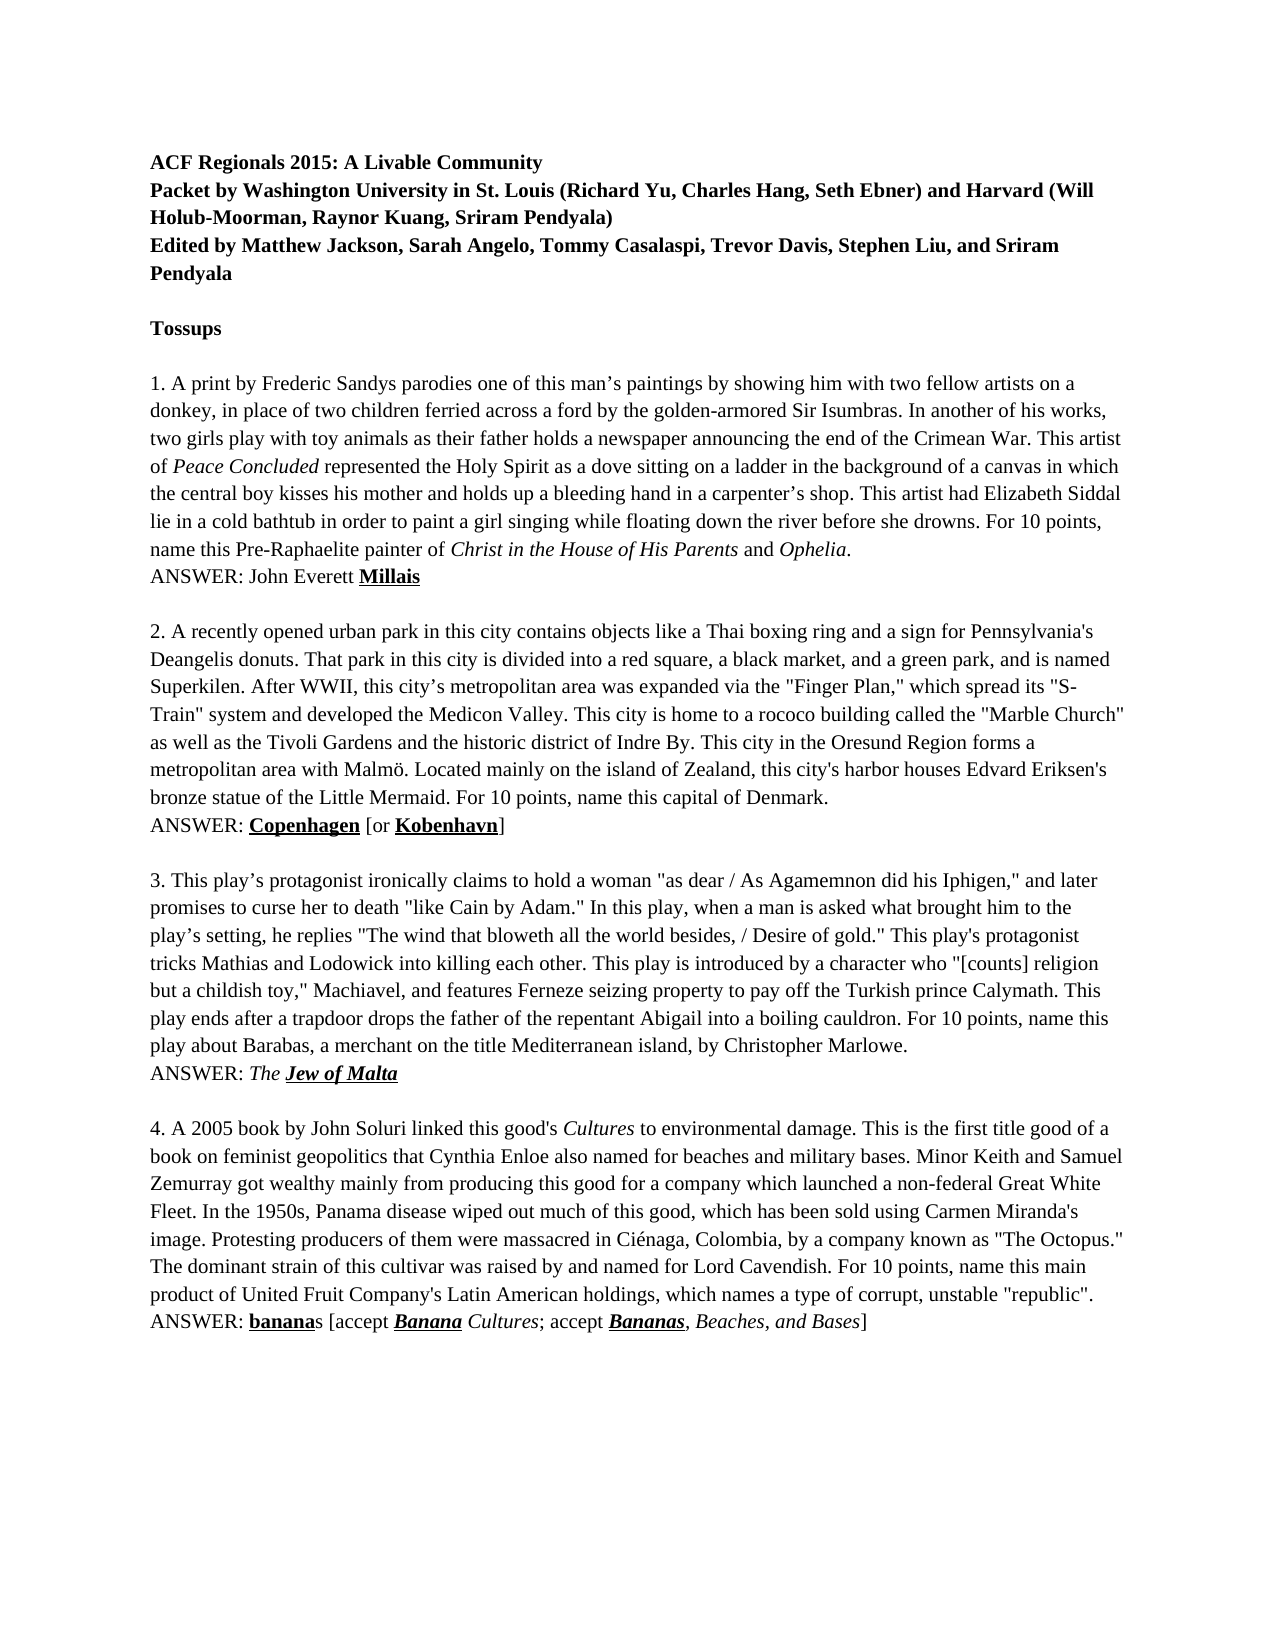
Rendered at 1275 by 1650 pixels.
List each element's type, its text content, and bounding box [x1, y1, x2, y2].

text 3. This play’s protagonist ironically claims to hold a woman "as dear / As Agamemnon did his Iphigen," and later promises to curse her to death "like Cain by Adam." In this play, when a man is asked what brought him to the play’s setting, he replies "The wind that bloweth all the world besides, / Desire of gold." This play's protagonist tricks Mathias and Lodowick into killing each other. This play is introduced by a character who "[counts] religion but a childish toy," Machiavel, and features Ferneze seizing property to pay off the Turkish prince Calymath. This play ends after a trapdoor drops the father of the repentant Abigail into a boiling cauldron. For 10 points, name this play about Barabas, a merchant on the title Mediterranean island, by Christopher Marlowe. [150, 868, 1125, 1057]
text 2. A recently opened urban park in this city contains objects like a Thai boxing ring and a sign for Pennsylvania's Deangelis donuts. That park in this city is divided into a red square, a black market, and a green park, and is named Superkilen. After WWII, this city’s metropolitan area was expanded via the "Finger Plan," which spread its "S-Train" system and developed the Medicon Valley. This city is home to a rococo building called the "Marble Church" as well as the Tivoli Gardens and the historic district of Indre By. This city in the Oresund Region forms a metropolitan area with Malmö. Located mainly on the island of Zealand, this city's harbor houses Edvard Eriksen's bronze statue of the Little Mermaid. For 10 points, name this capital of Denmark. [150, 619, 1125, 809]
text ACF Regionals 2015: A Livable Community [150, 150, 1125, 174]
text ANSWER: Copenhagen [or Kobenhavn] [150, 812, 1125, 837]
text 4. A 2005 book by John Soluri linked this good's Cultures to environmental damage. This is the first title good of a book on feminist geopolitics that Cynthia Enloe also named for beaches and military bases. Minor Keith and Samuel Zemurray got wealthy mainly from producing this good for a company which launched a non-federal Great White Fleet. In the 1950s, Panama disease wiped out much of this good, which has been sold using Carmen Miranda's image. Protesting producers of them were massacred in Ciénaga, Colombia, by a company known as "The Octopus." The dominant strain of this cultivar was raised by and named for Lord Cavendish. For 10 points, name this main product of United Fruit Company's Latin American holdings, which names a type of corrupt, unstable "republic". [150, 1116, 1125, 1306]
text Packet by Washington University in St. Louis (Richard Yu, Charles Hang, Seth Ebner) and Harvard (Will Holub-Moorman, Raynor Kuang, Sriram Pendyala) [150, 178, 1125, 229]
text ANSWER: bananas [accept Banana Cultures; accept Bananas, Beaches, and Bases] [150, 1309, 1125, 1333]
text Edited by Matthew Jackson, Sarah Angelo, Tommy Casalaspi, Trevor Davis, Stephen Liu, and Sriram Pendyala [150, 233, 1125, 284]
text 1. A print by Frederic Sandys parodies one of this man’s paintings by showing him with two fellow artists on a donkey, in place of two children ferried across a ford by the golden-armored Sir Isumbras. In another of his works, two girls play with toy animals as their father holds a newspaper announcing the end of the Crimean War. This artist of Peace Concluded represented the Holy Spirit as a dove sitting on a ladder in the background of a canvas in which the central boy kisses his mother and holds up a bleeding hand in a carpenter’s shop. This artist had Elizabeth Siddal lie in a cold bathtub in order to paint a girl singing while floating down the river before she drowns. For 10 points, name this Pre-Raphaelite painter of Christ in the House of His Parents and Ophelia. [150, 371, 1125, 561]
text ANSWER: The Jew of Malta [150, 1061, 1125, 1085]
text ANSWER: John Everett Millais [150, 564, 1125, 588]
text Tossups [150, 316, 1125, 340]
